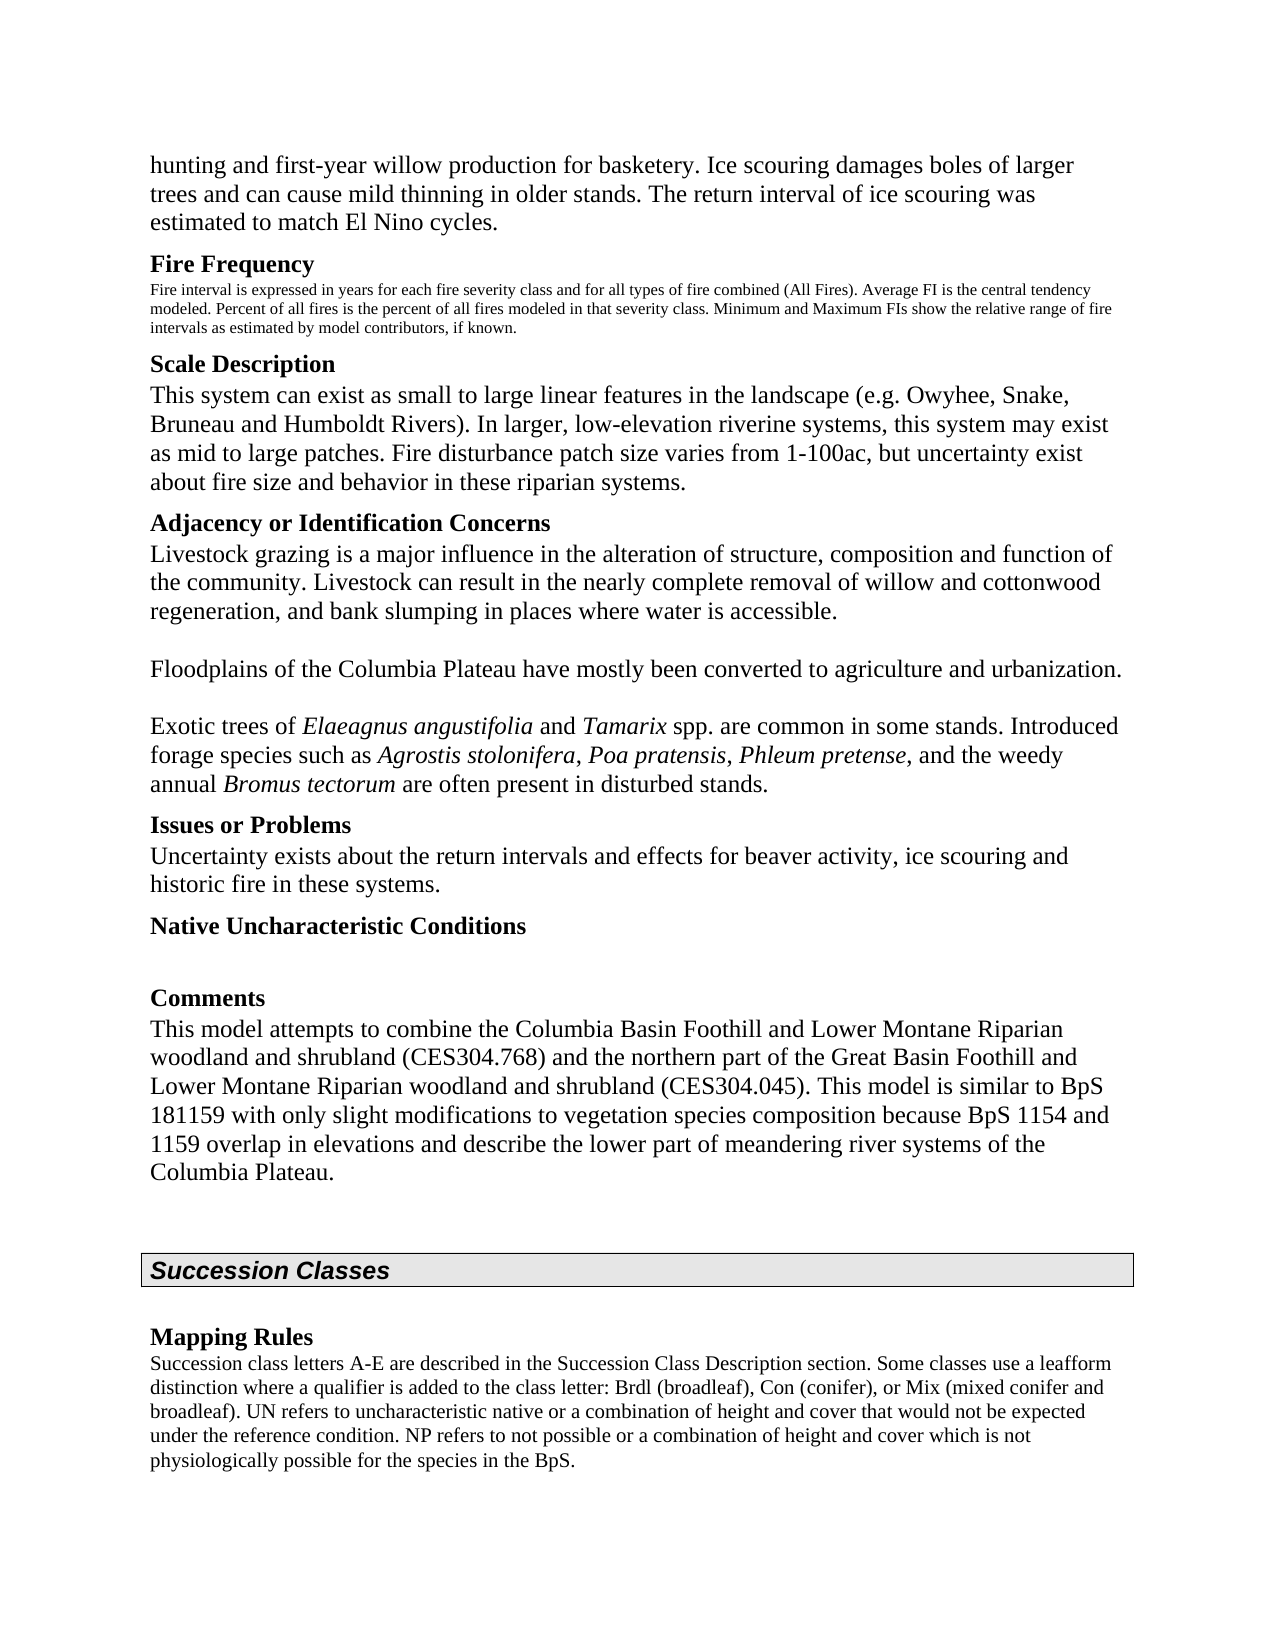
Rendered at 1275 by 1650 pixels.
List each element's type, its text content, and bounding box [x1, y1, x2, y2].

text Floodplains of the Columbia Plateau have mostly been converted to agriculture and urbanization. [150, 654, 1125, 682]
text Succession Classes [142, 1254, 1133, 1286]
text Fire interval is expressed in years for each fire severity class and for all types of fire combined (All Fires). Average FI is the central tendency modeled. Percent of all fires is the percent of all fires modeled in that severity class. Minimum and Maximum FIs show the relative range of fire intervals as estimated by model contributors, if known. [150, 279, 1125, 337]
text Mapping Rules [150, 1322, 1125, 1351]
text Fire Frequency [150, 249, 1125, 277]
text This model attempts to combine the Columbia Basin Foothill and Lower Montane Riparian woodland and shrubland (CES304.768) and the northern part of the Great Basin Foothill and Lower Montane Riparian woodland and shrubland (CES304.045). This model is similar to BpS 181159 with only slight modifications to vegetation species composition because BpS 1154 and 1159 overlap in elevations and describe the lower part of meandering river systems of the Columbia Plateau. [150, 1014, 1125, 1186]
text Uncertainty exists about the return intervals and effects for beaver activity, ice scouring and historic fire in these systems. [150, 841, 1125, 898]
text Livestock grazing is a major influence in the alteration of structure, composition and function of the community. Livestock can result in the nearly complete removal of willow and cottonwood regeneration, and bank slumping in places where water is accessible. [150, 539, 1125, 625]
text Native Uncharacteristic Conditions [150, 911, 1125, 939]
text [150, 150, 1125, 236]
text Comments [150, 983, 1125, 1012]
text Succession class letters A-E are described in the Succession Class Description section. Some classes use a leafform distinction where a qualifier is added to the class letter: Brdl (broadleaf), Con (conifer), or Mix (mixed conifer and broadleaf). UN refers to uncharacteristic native or a combination of height and cover that would not be expected under the reference condition. NP refers to not possible or a combination of height and cover which is not physiologically possible for the species in the BpS. [150, 1351, 1125, 1472]
text Exotic trees of Elaeagnus angustifolia and Tamarix spp. are common in some stands. Introduced forage species such as Agrostis stolonifera, Poa pratensis, Phleum pretense, and the weedy annual Bromus tectorum are often present in disturbed stands. [150, 711, 1125, 797]
text Scale Description [150, 349, 1125, 378]
text Adjacency or Identification Concerns [150, 508, 1125, 537]
text This system can exist as small to large linear features in the landscape (e.g. Owyhee, Snake, Bruneau and Humboldt Rivers). In larger, low-elevation riverine systems, this system may exist as mid to large patches. Fire disturbance patch size varies from 1-100ac, but uncertainty exist about fire size and behavior in these riparian systems. [150, 380, 1125, 495]
text Issues or Problems [150, 810, 1125, 839]
